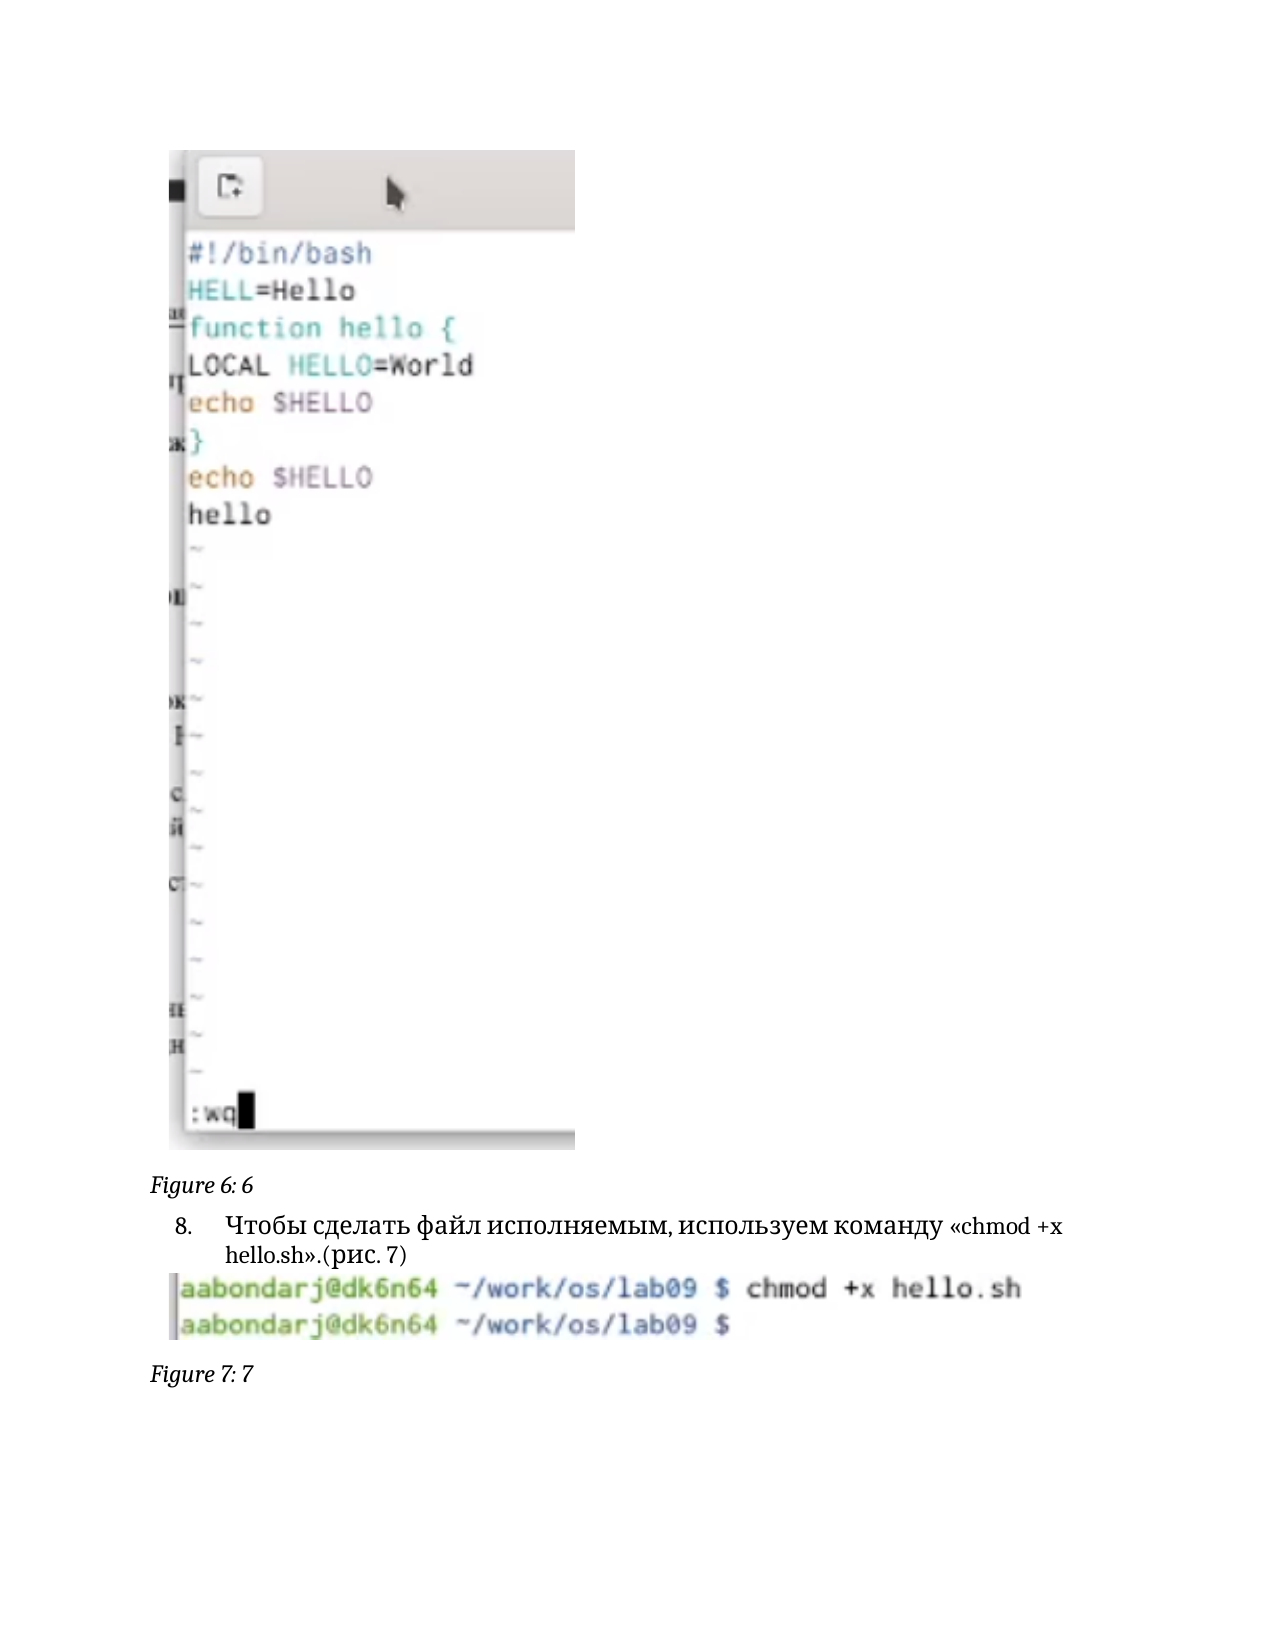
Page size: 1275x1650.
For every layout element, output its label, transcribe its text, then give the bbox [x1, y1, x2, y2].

list Чтобы сделать файл исполняемым, используем команду «chmod +x hello.sh».(рис. 7) [175, 1212, 1125, 1269]
picture [168, 1273, 1044, 1340]
text Figure 7: 7 [150, 1360, 1125, 1389]
text Figure 6: 6 [150, 1171, 1125, 1199]
picture [168, 150, 575, 1150]
